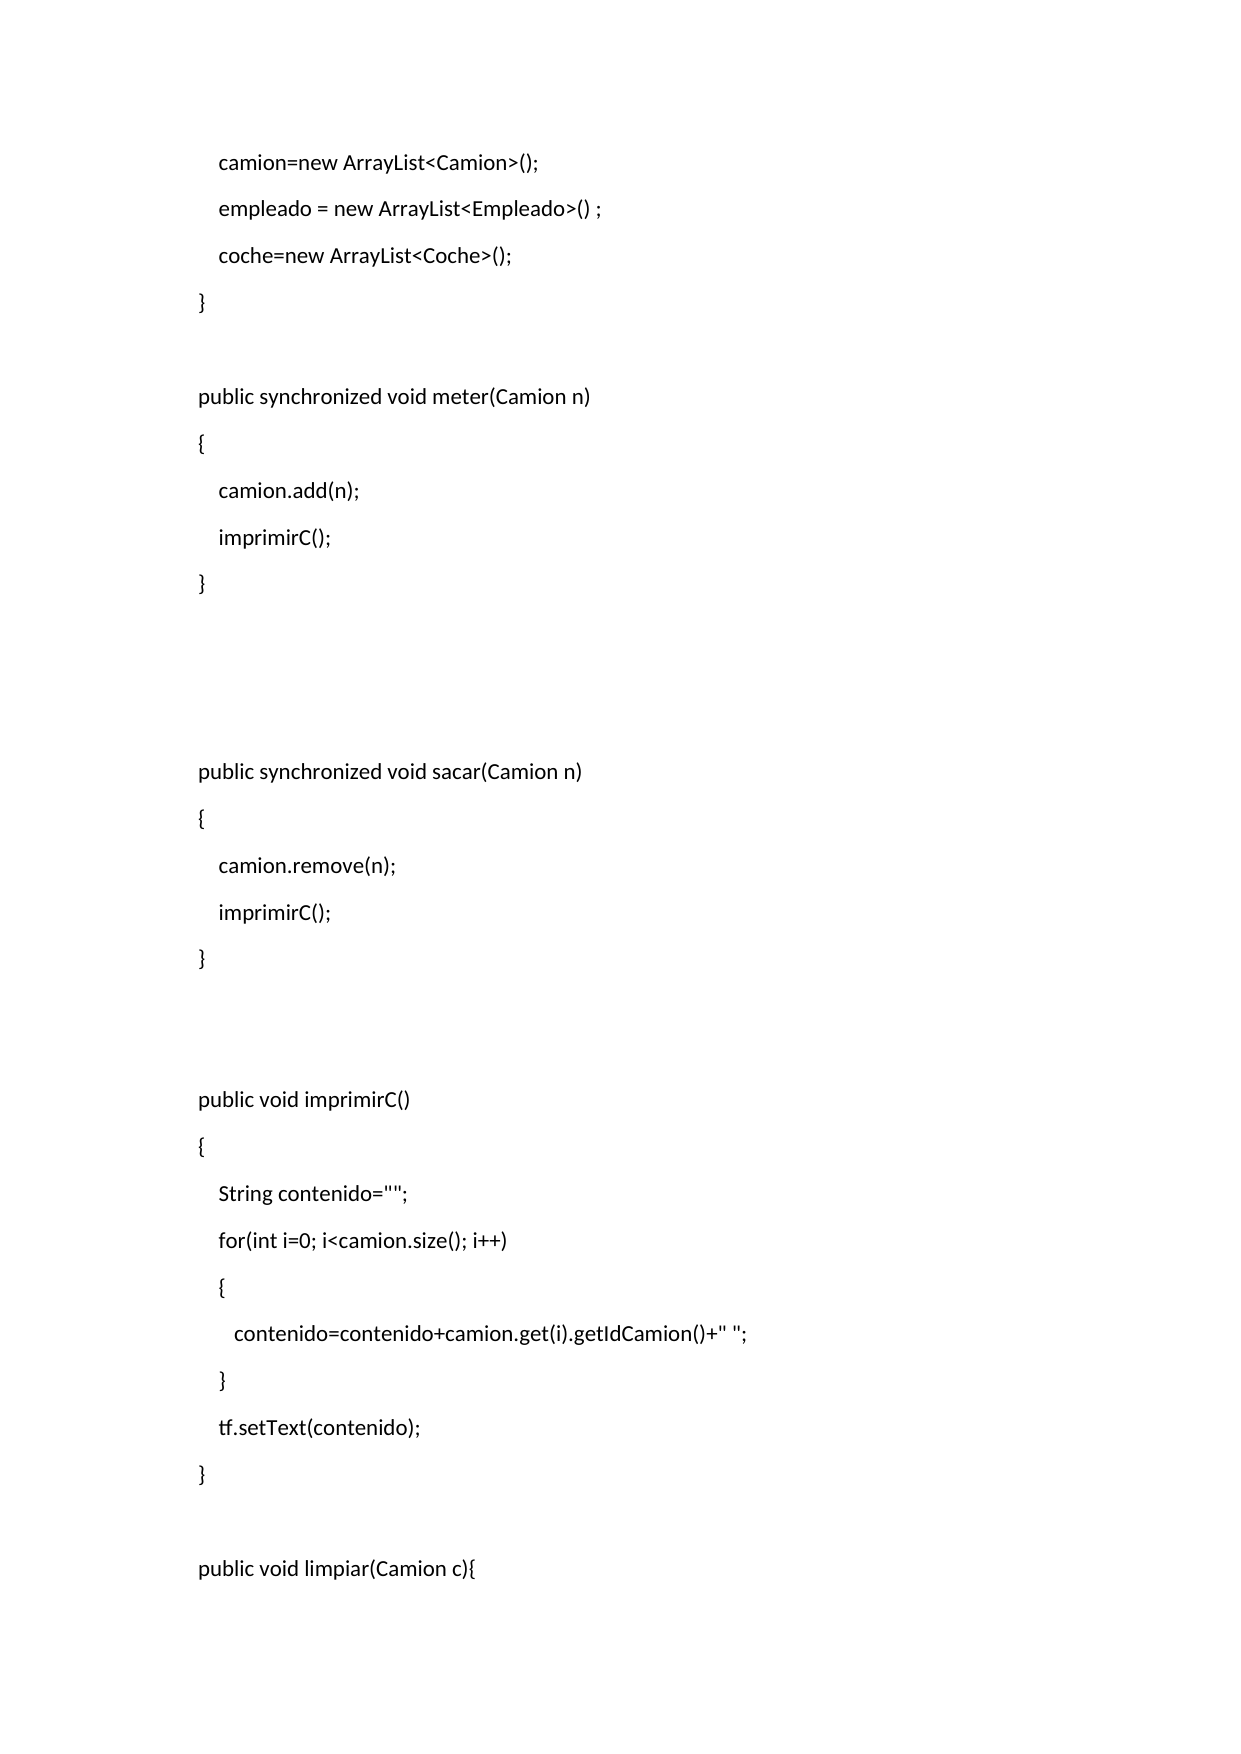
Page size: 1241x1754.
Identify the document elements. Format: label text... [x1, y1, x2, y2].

text public void imprimirC() [177, 1085, 1063, 1113]
text contenido=contenido+camion.get(i).getIdCamion()+" "; [177, 1319, 1063, 1347]
text { [177, 804, 1063, 832]
text camion=new ArrayList<Camion>(); [177, 148, 1063, 176]
text } [177, 1366, 1063, 1394]
text { [177, 1132, 1063, 1160]
text imprimirC(); [177, 523, 1063, 551]
text } [177, 288, 1063, 316]
text empleado = new ArrayList<Empleado>() ; [177, 194, 1063, 222]
text coche=new ArrayList<Coche>(); [177, 241, 1063, 269]
text for(int i=0; i<camion.size(); i++) [177, 1226, 1063, 1254]
text String contenido=""; [177, 1179, 1063, 1207]
text public void limpiar(Camion c){ [177, 1554, 1063, 1582]
text public synchronized void sacar(Camion n) [177, 757, 1063, 785]
text camion.remove(n); [177, 851, 1063, 879]
text imprimirC(); [177, 898, 1063, 926]
text tf.setText(contenido); [177, 1413, 1063, 1441]
text { [177, 429, 1063, 457]
text public synchronized void meter(Camion n) [177, 382, 1063, 410]
text } [177, 1460, 1063, 1488]
text camion.add(n); [177, 476, 1063, 504]
text } [177, 569, 1063, 597]
text { [177, 1273, 1063, 1301]
text } [177, 944, 1063, 972]
